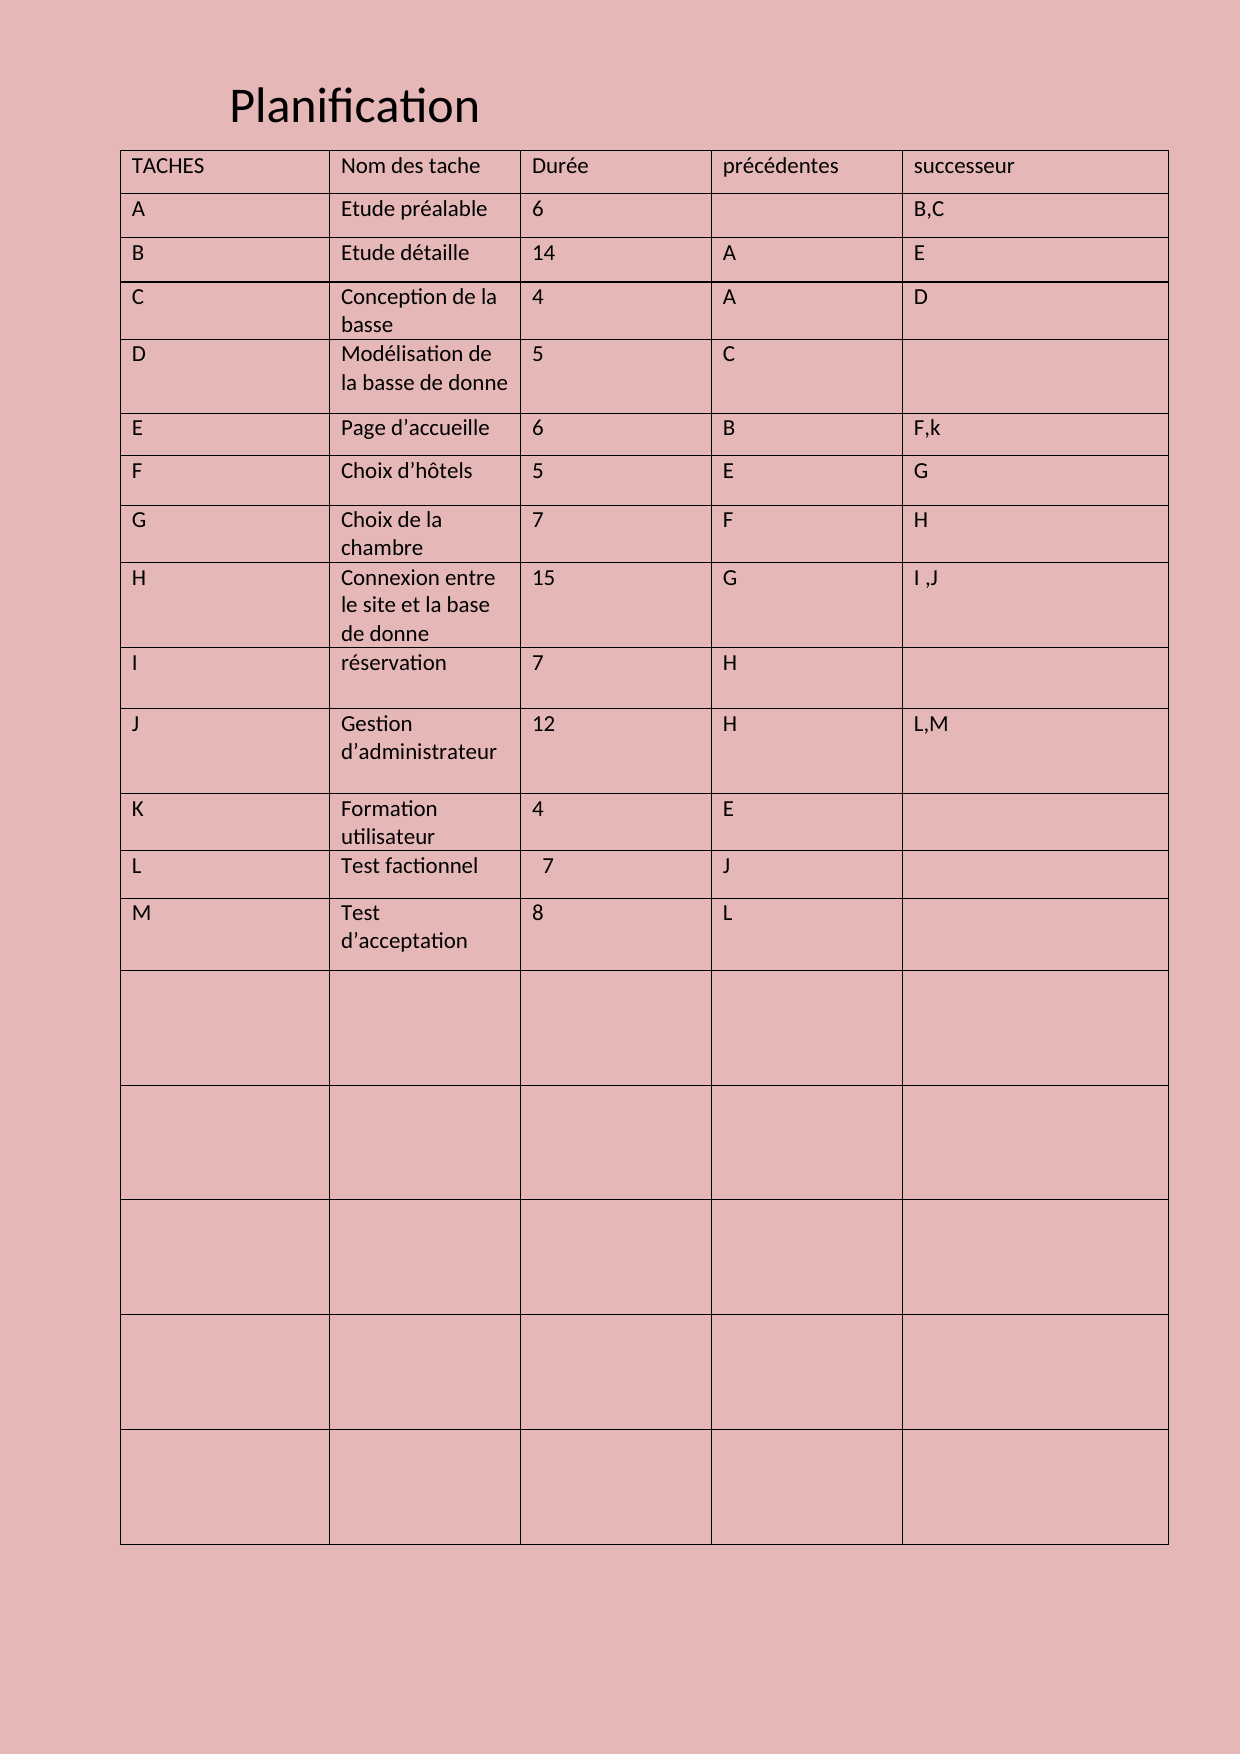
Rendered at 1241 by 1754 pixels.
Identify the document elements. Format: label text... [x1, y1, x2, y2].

table_cell H [712, 709, 902, 793]
table_cell [330, 1315, 520, 1429]
table_cell Modélisation de la basse de donne [330, 340, 520, 412]
table_cell Formation utilisateur [330, 794, 520, 850]
table_cell B,C [903, 194, 1168, 237]
table_cell [521, 1200, 711, 1314]
table_cell Page d’accueille [330, 414, 520, 455]
table_cell [121, 971, 329, 1084]
table_cell 7 [521, 851, 711, 897]
table_cell 8 [521, 899, 711, 970]
table_cell E [121, 414, 329, 455]
table_cell [712, 194, 902, 237]
table_cell J [712, 851, 902, 897]
table_cell [712, 1315, 902, 1429]
table_cell Choix d’hôtels [330, 456, 520, 504]
table_cell A [712, 283, 902, 338]
table_cell 6 [521, 414, 711, 455]
table_cell C [712, 340, 902, 412]
table_cell [521, 1315, 711, 1429]
table_cell B [121, 238, 329, 281]
table_cell H [903, 506, 1168, 562]
table_cell [121, 1086, 329, 1199]
table_cell [903, 1430, 1168, 1544]
table_cell [903, 971, 1168, 1084]
table_cell [330, 1086, 520, 1199]
table_cell H [121, 563, 329, 647]
table_cell E [712, 456, 902, 504]
table_cell A [121, 194, 329, 237]
table_cell G [121, 506, 329, 562]
table_header successeur [903, 151, 1168, 193]
table_cell F [712, 506, 902, 562]
table_cell B [712, 414, 902, 455]
table_cell 5 [521, 340, 711, 412]
table_cell I ,J [903, 563, 1168, 647]
table_cell F [121, 456, 329, 504]
table_cell [330, 1200, 520, 1314]
table_cell D [121, 340, 329, 412]
table_cell C [121, 283, 329, 338]
table_cell 14 [521, 238, 711, 281]
table_header TACHES [121, 151, 329, 193]
table_cell [521, 1430, 711, 1544]
table_header Durée [521, 151, 711, 193]
table_cell [903, 340, 1168, 412]
table_cell Etude détaille [330, 238, 520, 281]
table_cell [712, 1200, 902, 1314]
table_header précédentes [712, 151, 902, 193]
table_cell [712, 971, 902, 1084]
table_cell 7 [521, 648, 711, 708]
table_cell G [712, 563, 902, 647]
table_cell [903, 1200, 1168, 1314]
table_cell 4 [521, 283, 711, 338]
table_cell Connexion entre le site et la base de donne [330, 563, 520, 647]
table_cell [121, 1200, 329, 1314]
table_cell [121, 1315, 329, 1429]
table_cell [330, 1430, 520, 1544]
table_cell Test d’acceptation [330, 899, 520, 970]
table_cell E [903, 238, 1168, 281]
table_cell Test factionnel [330, 851, 520, 897]
table_cell M [121, 899, 329, 970]
table_cell 5 [521, 456, 711, 504]
table_cell [521, 1086, 711, 1199]
table_cell E [712, 794, 902, 850]
table_cell 6 [521, 194, 711, 237]
table_cell L [712, 899, 902, 970]
table_cell [903, 851, 1168, 897]
table_cell G [903, 456, 1168, 504]
table_cell [521, 971, 711, 1084]
table_cell F,k [903, 414, 1168, 455]
table_cell L [121, 851, 329, 897]
table_cell [903, 1315, 1168, 1429]
table_cell 12 [521, 709, 711, 793]
table_cell [903, 1086, 1168, 1199]
table_cell 15 [521, 563, 711, 647]
table_cell 7 [521, 506, 711, 562]
table_cell H [712, 648, 902, 708]
table_cell [903, 648, 1168, 708]
table_cell K [121, 794, 329, 850]
table_cell Conception de la basse [330, 283, 520, 338]
table_cell Gestion d’administrateur [330, 709, 520, 793]
table_cell Etude préalable [330, 194, 520, 237]
table_cell [712, 1086, 902, 1199]
table_cell L,M [903, 709, 1168, 793]
table_cell [330, 971, 520, 1084]
table_cell [121, 1430, 329, 1544]
table_cell D [903, 283, 1168, 338]
table_cell [903, 794, 1168, 850]
table_cell 4 [521, 794, 711, 850]
table_cell Choix de la chambre [330, 506, 520, 562]
table_cell A [712, 238, 902, 281]
table_cell [712, 1430, 902, 1544]
table_cell J [121, 709, 329, 793]
table_cell I [121, 648, 329, 708]
table_cell [903, 899, 1168, 970]
table_cell réservation [330, 648, 520, 708]
table_header Nom des tache [330, 151, 520, 193]
